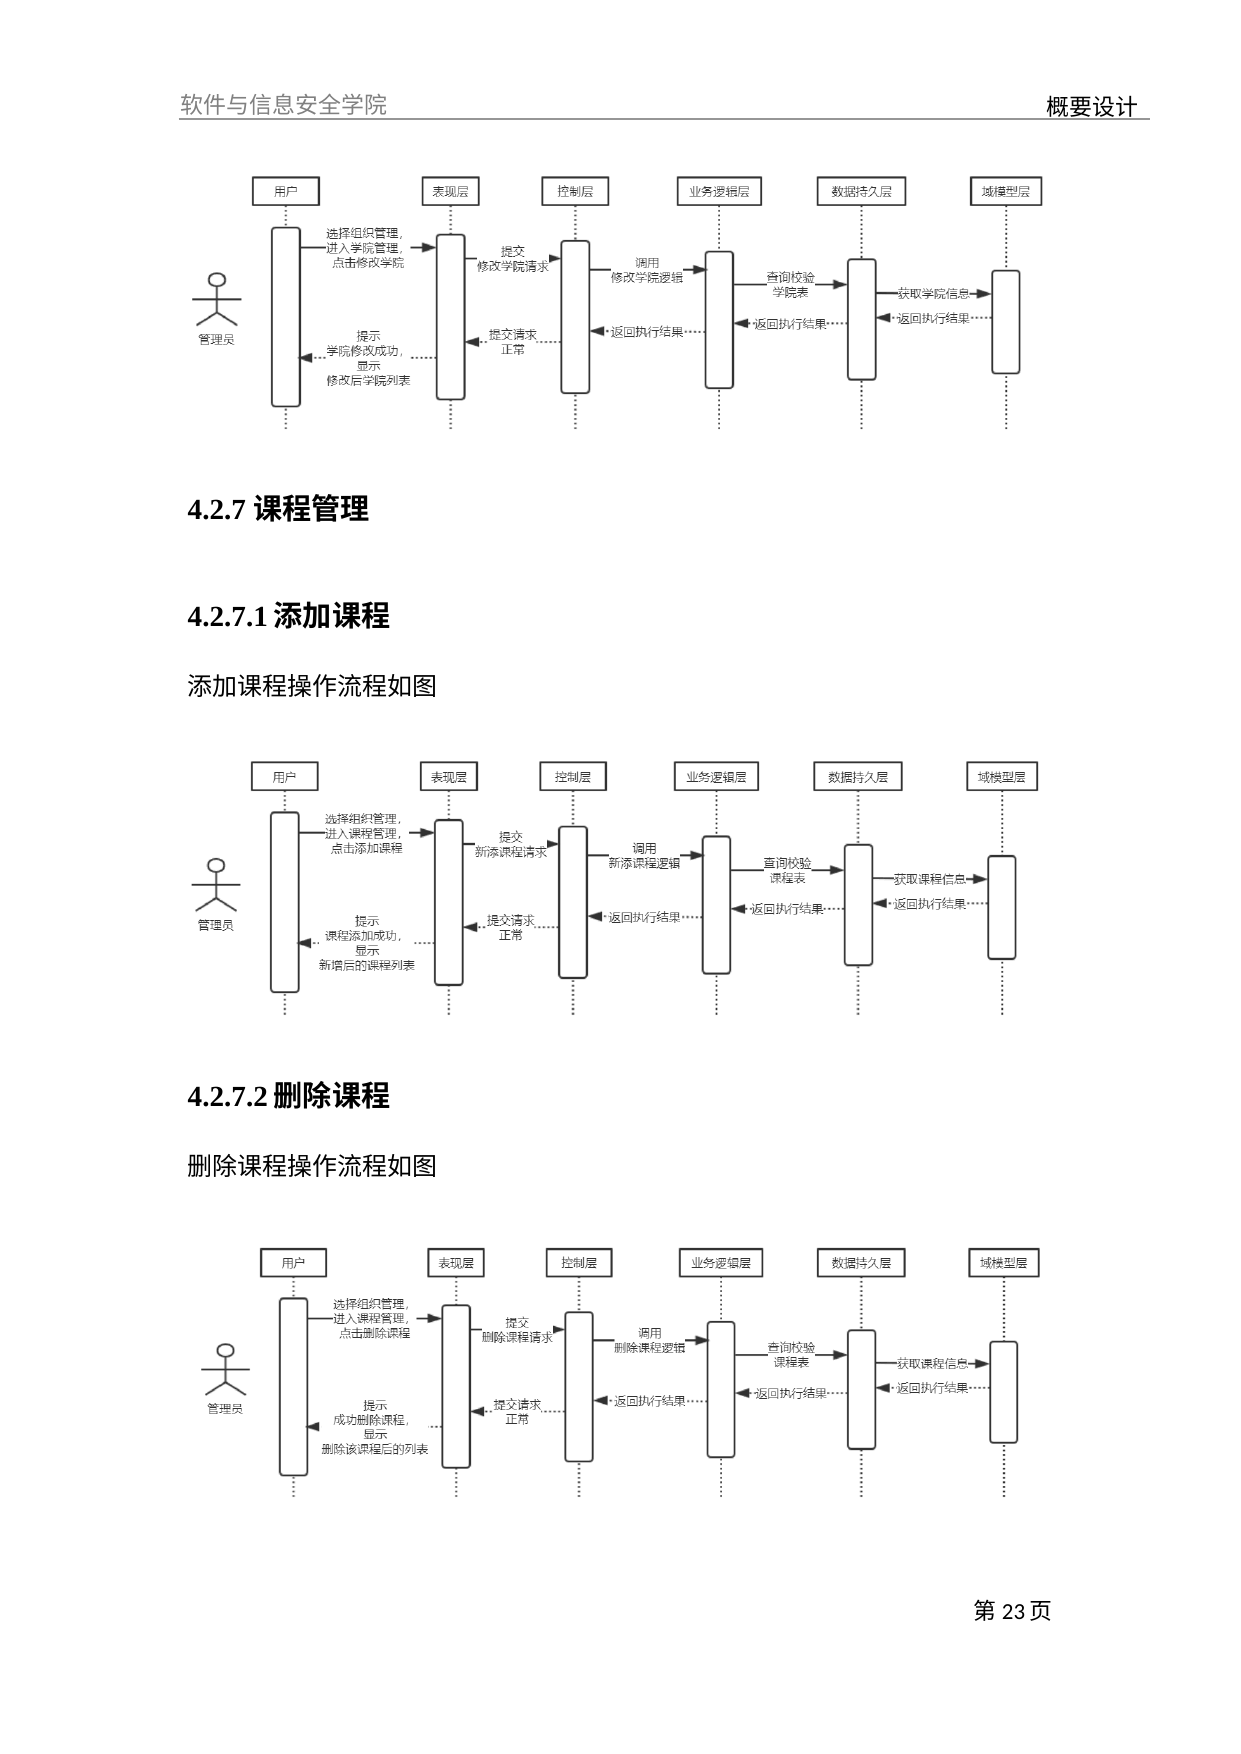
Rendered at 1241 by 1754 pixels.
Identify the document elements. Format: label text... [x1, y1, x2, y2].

subtitle 4.2.7.1添加课程 [187, 581, 1053, 646]
text 添加课程操作流程如图 [187, 652, 1053, 717]
picture [187, 165, 1053, 440]
subtitle 4.2.7.2删除课程 [187, 1061, 1053, 1126]
subtitle 4.2.7 课程管理 [187, 474, 1053, 539]
picture [187, 1232, 1053, 1507]
text 删除课程操作流程如图 [187, 1132, 1053, 1197]
picture [187, 752, 1053, 1027]
